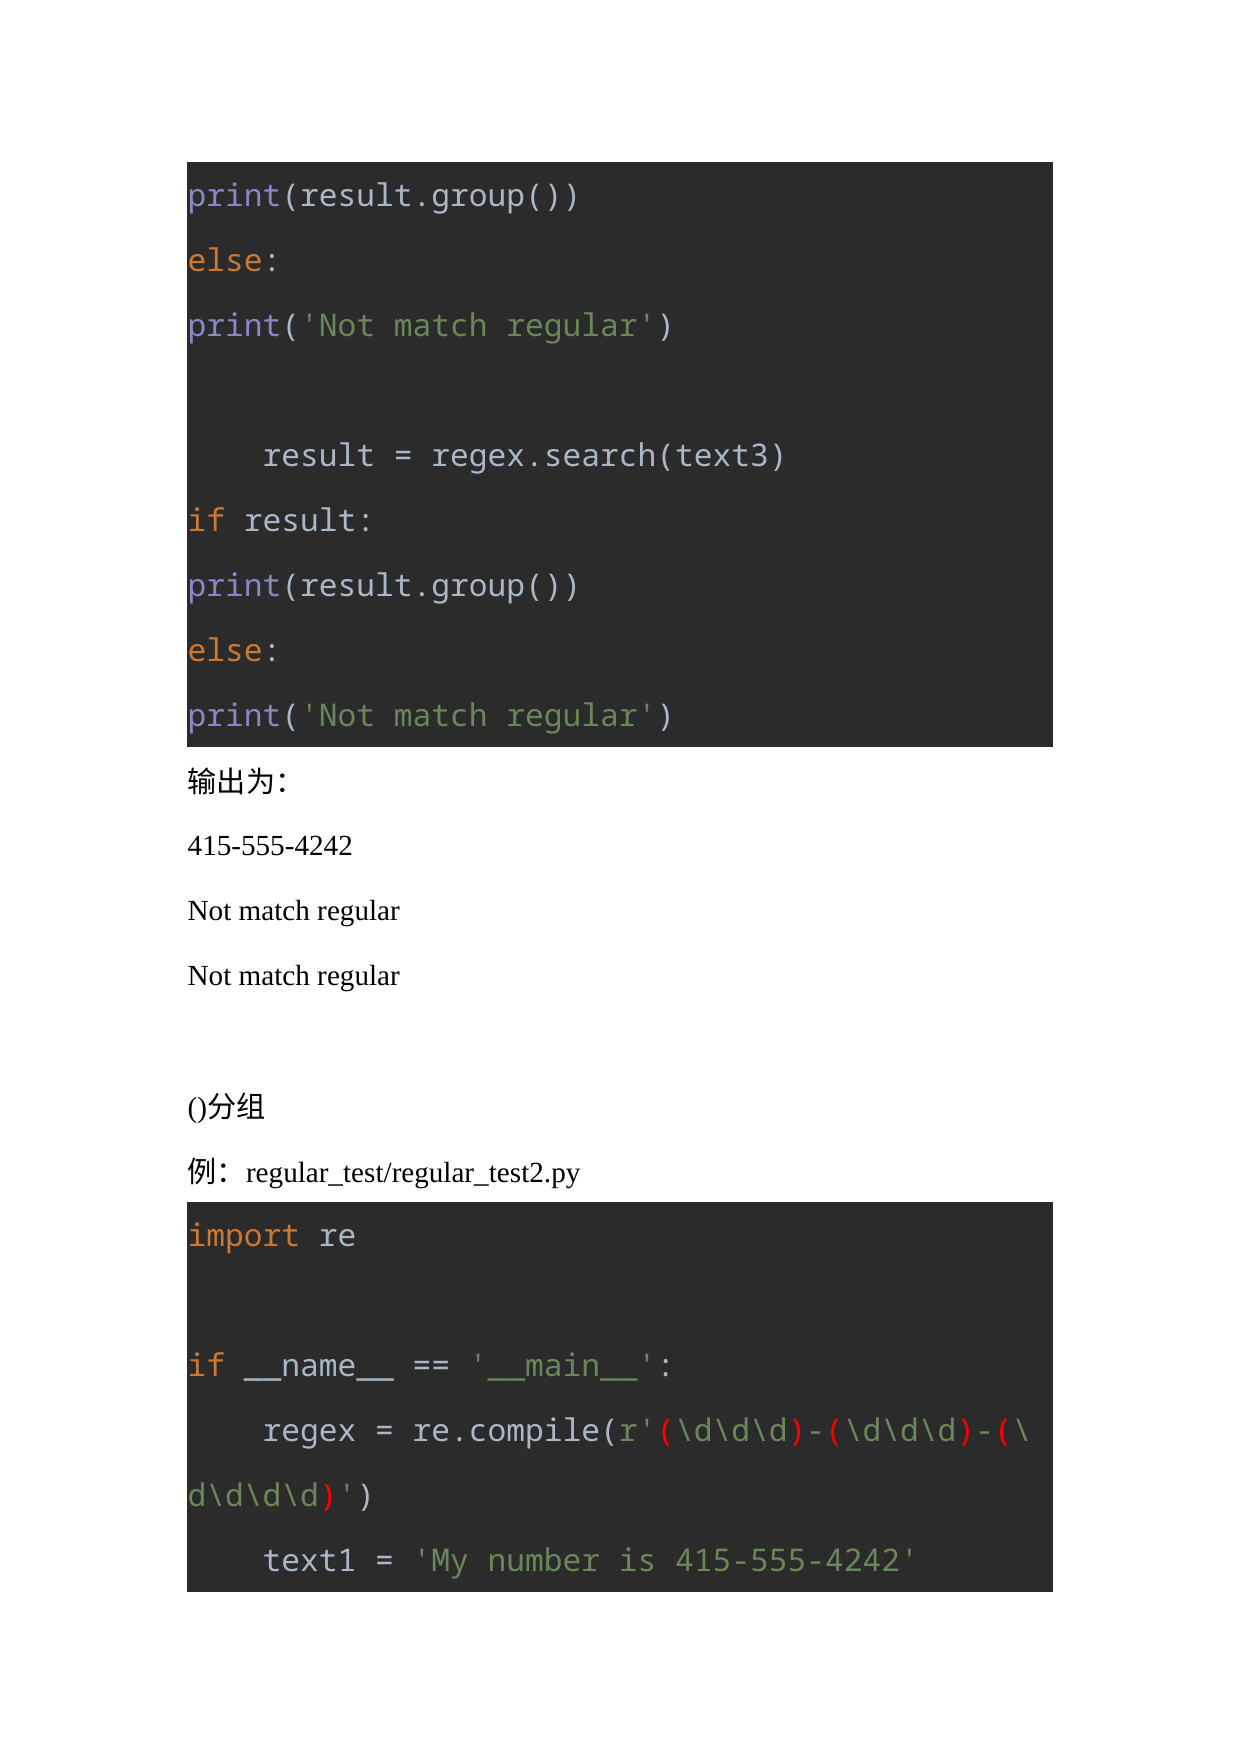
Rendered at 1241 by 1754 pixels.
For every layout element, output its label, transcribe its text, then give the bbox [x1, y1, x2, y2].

text 输出为： [187, 747, 1053, 812]
text ()分组 [187, 1072, 1053, 1137]
text 例：regular_test/regular_test2.py [187, 1137, 1053, 1202]
text 415-555-4242 [187, 812, 1053, 877]
text Not match regular [187, 942, 1053, 1007]
text Not match regular [187, 877, 1053, 942]
